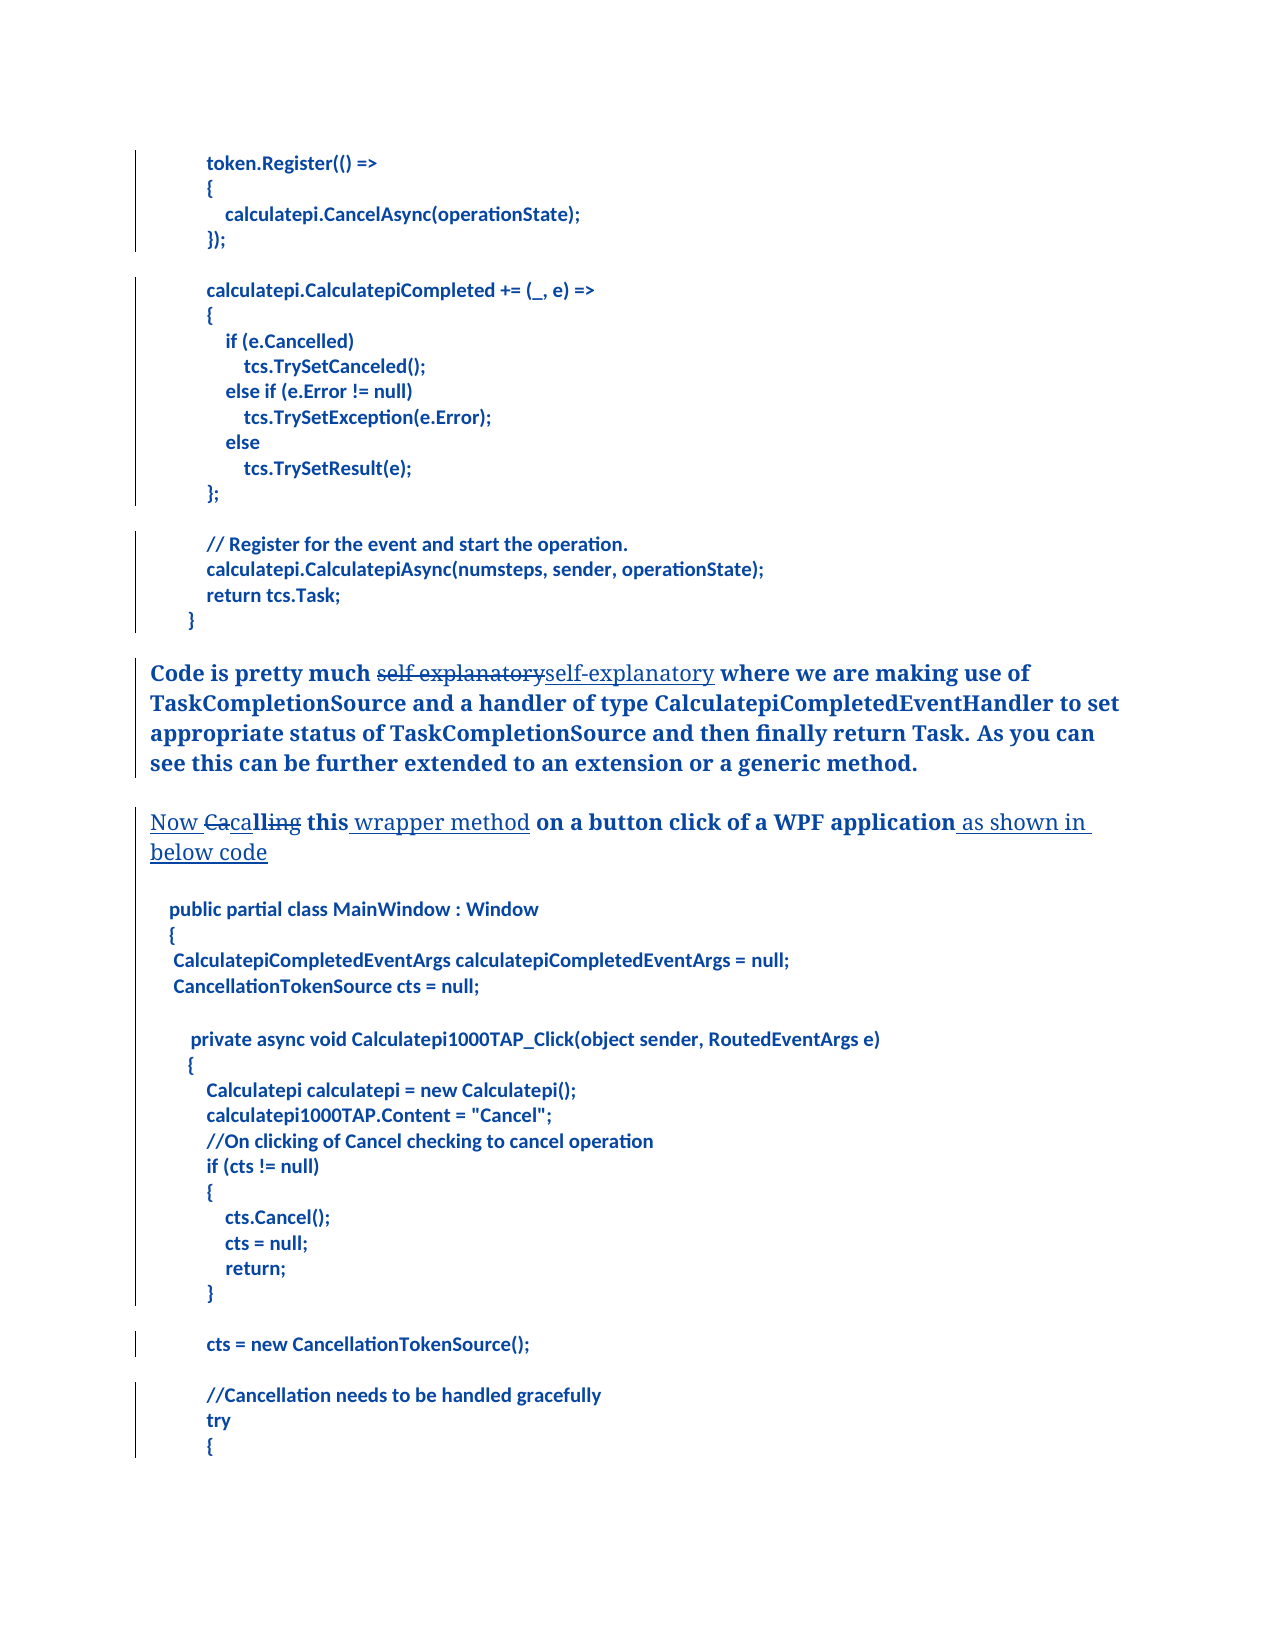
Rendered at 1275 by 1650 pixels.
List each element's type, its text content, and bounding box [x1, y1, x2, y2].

text calculatepi.CalculatepiCompleted += (_, e) => [150, 277, 1125, 302]
text Calculatepi calculatepi = new Calculatepi(); [150, 1077, 1125, 1103]
text try [150, 1408, 1125, 1433]
text tcs.TrySetCanceled(); [150, 353, 1125, 379]
text cts = null; [150, 1230, 1125, 1255]
text return; [150, 1255, 1125, 1281]
text { [150, 1052, 1125, 1077]
text else if (e.Error != null) [150, 379, 1125, 404]
text ll this on a button click of a WPF application [150, 807, 1125, 867]
text cts.Cancel(); [150, 1204, 1125, 1230]
text calculatepi.CancelAsync(operationState); [150, 201, 1125, 226]
text { [150, 1433, 1125, 1458]
text tcs.TrySetResult(e); [150, 455, 1125, 480]
text } [150, 607, 1125, 633]
text if (cts != null) [150, 1153, 1125, 1179]
text cts = new CancellationTokenSource(); [150, 1331, 1125, 1357]
text //Cancellation needs to be handled gracefully [150, 1382, 1125, 1408]
text // Register for the event and start the operation. [150, 531, 1125, 557]
text CalculatepiCompletedEventArgs calculatepiCompletedEventArgs = null; [150, 947, 1125, 973]
text { [150, 1179, 1125, 1204]
text }; [150, 480, 1125, 506]
text calculatepi.CalculatepiAsync(numsteps, sender, operationState); [150, 557, 1125, 582]
text { [150, 175, 1125, 201]
text else [150, 429, 1125, 455]
text { [150, 922, 1125, 947]
text private async void Calculatepi1000TAP_Click(object sender, RoutedEventArgs e) [150, 1026, 1125, 1052]
text }); [150, 226, 1125, 252]
text } [150, 1281, 1125, 1306]
text Code is pretty much where we are making use of TaskCompletionSource and a handler of type CalculatepiCompletedEventHandler to set appropriate status of TaskCompletionSource and then finally return Task. As you can see this can be further extended to an extension or a generic method. [150, 658, 1125, 777]
text return tcs.Task; [150, 582, 1125, 607]
text calculatepi1000TAP.Content = "Cancel"; [150, 1103, 1125, 1128]
text if (e.Cancelled) [150, 328, 1125, 353]
text public partial class MainWindow : Window [150, 897, 1125, 922]
text tcs.TrySetException(e.Error); [150, 404, 1125, 429]
text { [150, 302, 1125, 328]
text //On clicking of Cancel checking to cancel operation [150, 1128, 1125, 1153]
text CancellationTokenSource cts = null; [150, 973, 1125, 998]
text token.Register(() => [150, 150, 1125, 175]
